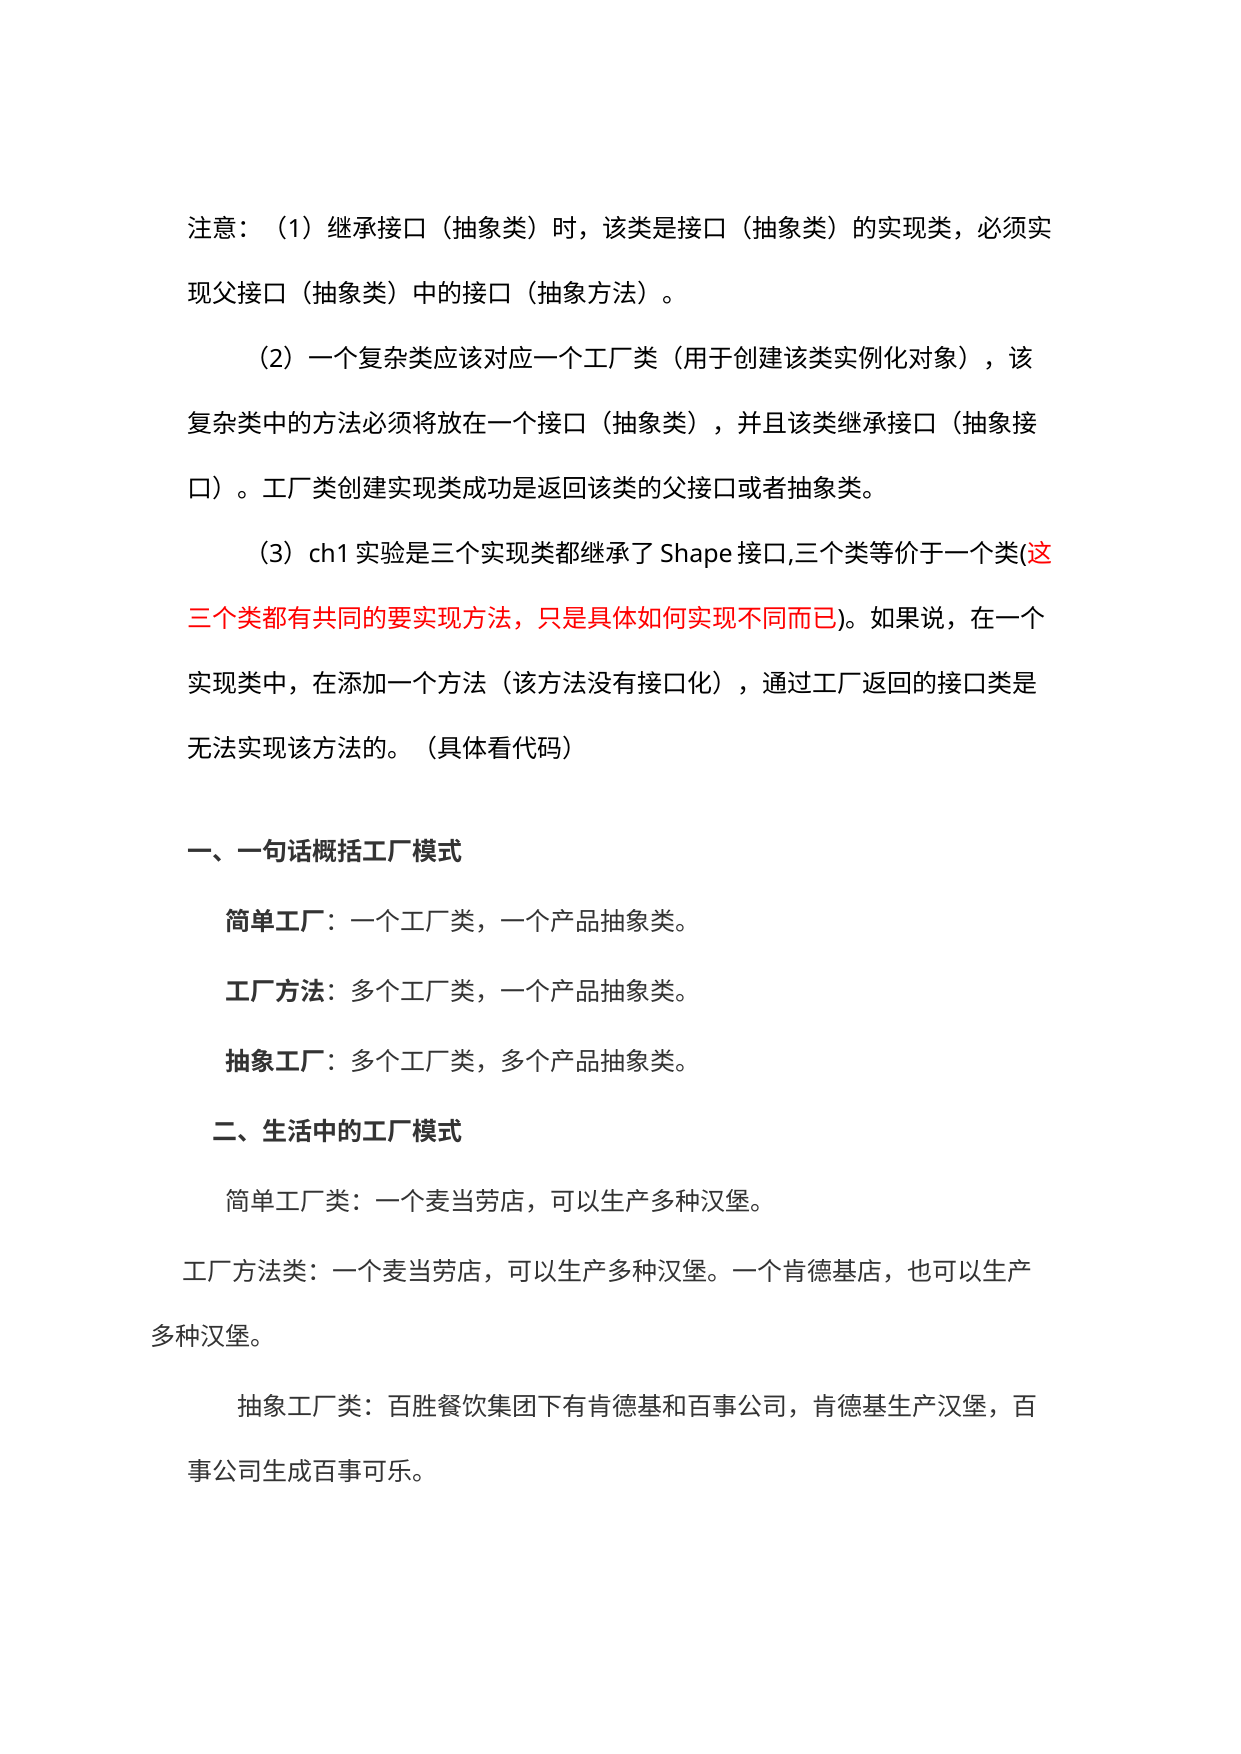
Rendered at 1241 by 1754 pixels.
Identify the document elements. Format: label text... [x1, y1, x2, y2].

list （3）ch1实验是三个实现类都继承了Shape接口,三个类等价于一个类(这三个类都有共同的要实现方法，只是具体如何实现不同而已)。如果说，在一个实现类中，在添加一个方法（该方法没有接口化），通过工厂返回的接口类是无法实现该方法的。（具体看代码） [187, 519, 1053, 779]
list 简单工厂：一个工厂类，一个产品抽象类。 [150, 887, 1053, 952]
list （2）一个复杂类应该对应一个工厂类（用于创建该类实例化对象），该复杂类中的方法必须将放在一个接口（抽象类），并且该类继承接口（抽象接口）。工厂类创建实现类成功是返回该类的父接口或者抽象类。 [187, 324, 1053, 519]
list 抽象工厂：多个工厂类，多个产品抽象类。 [150, 1027, 1053, 1092]
list 工厂方法类：一个麦当劳店，可以生产多种汉堡。一个肯德基店，也可以生产多种汉堡。 [150, 1237, 1053, 1367]
list 抽象工厂类：百胜餐饮集团下有肯德基和百事公司，肯德基生产汉堡，百事公司生成百事可乐。 [187, 1372, 1053, 1502]
list 工厂方法：多个工厂类，一个产品抽象类。 [150, 957, 1053, 1022]
list 简单工厂类：一个麦当劳店，可以生产多种汉堡。 [150, 1167, 1053, 1232]
list 注意：（1）继承接口（抽象类）时，该类是接口（抽象类）的实现类，必须实现父接口（抽象类）中的接口（抽象方法）。 [187, 194, 1053, 324]
text 二、生活中的工厂模式 [187, 1097, 1053, 1162]
text 一、一句话概括工厂模式 [187, 817, 1053, 882]
